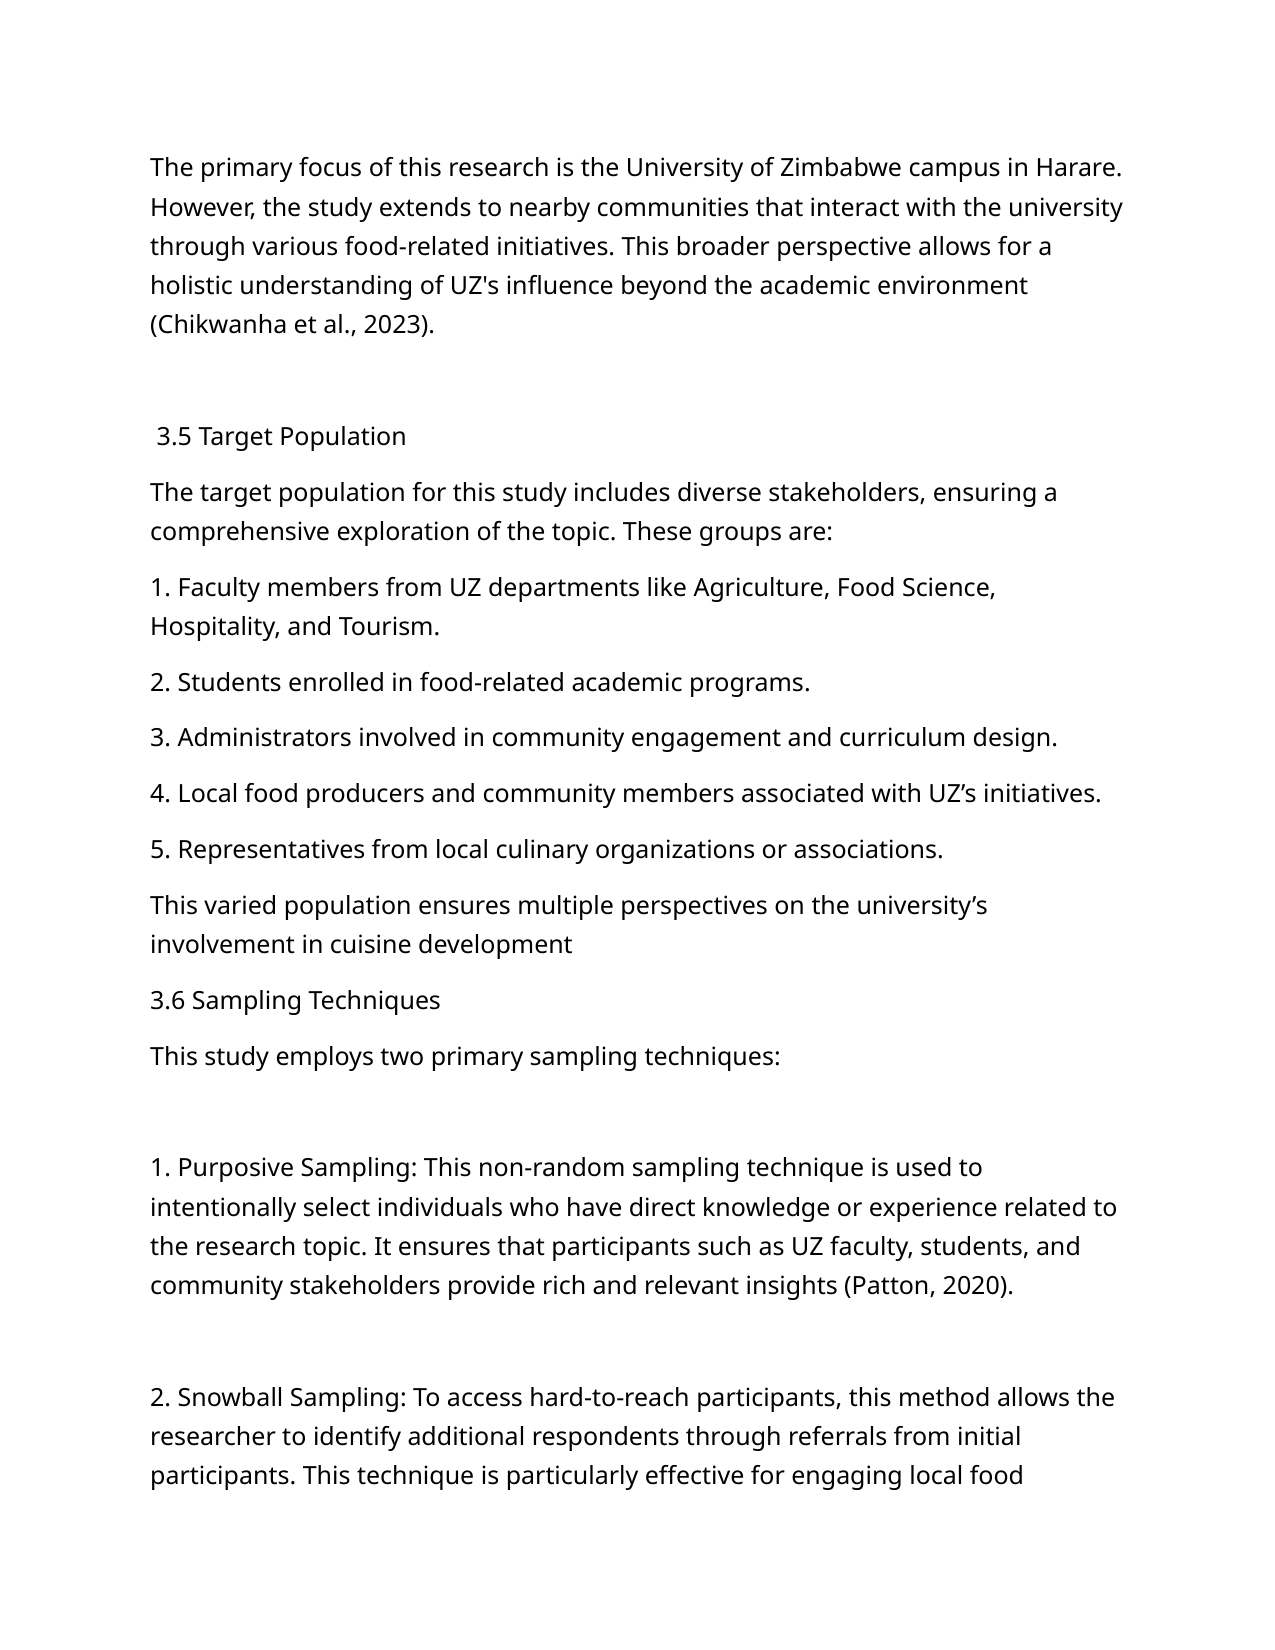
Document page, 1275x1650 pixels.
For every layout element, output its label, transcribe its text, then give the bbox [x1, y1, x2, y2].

text 3. Administrators involved in community engagement and curriculum design. [150, 720, 1125, 754]
text 1. Faculty members from UZ departments like Agriculture, Food Science, Hospitality, and Tourism. [150, 569, 1125, 642]
text 3.5 Target Population [150, 418, 1125, 452]
text 5. Representatives from local culinary organizations or associations. [150, 832, 1125, 866]
text The primary focus of this research is the University of Zimbabwe campus in Harare. However, the study extends to nearby communities that interact with the university through various food-related initiatives. This broader perspective allows for a holistic understanding of UZ's influence beyond the academic environment (Chikwanha et al., 2023). [150, 150, 1125, 341]
text 3.6 Sampling Techniques [150, 982, 1125, 1017]
text 4. Local food producers and community members associated with UZ’s initiatives. [150, 776, 1125, 810]
text 2. Students enrolled in food-related academic programs. [150, 664, 1125, 698]
text 1. Purposive Sampling: This non-random sampling technique is used to intentionally select individuals who have direct knowledge or experience related to the research topic. It ensures that participants such as UZ faculty, students, and community stakeholders provide rich and relevant insights (Patton, 2020). [150, 1150, 1125, 1302]
text The target population for this study includes diverse stakeholders, ensuring a comprehensive exploration of the topic. These groups are: [150, 474, 1125, 547]
text This study employs two primary sampling techniques: [150, 1038, 1125, 1072]
text This varied population ensures multiple perspectives on the university’s involvement in cuisine development [150, 887, 1125, 961]
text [150, 1379, 1125, 1492]
